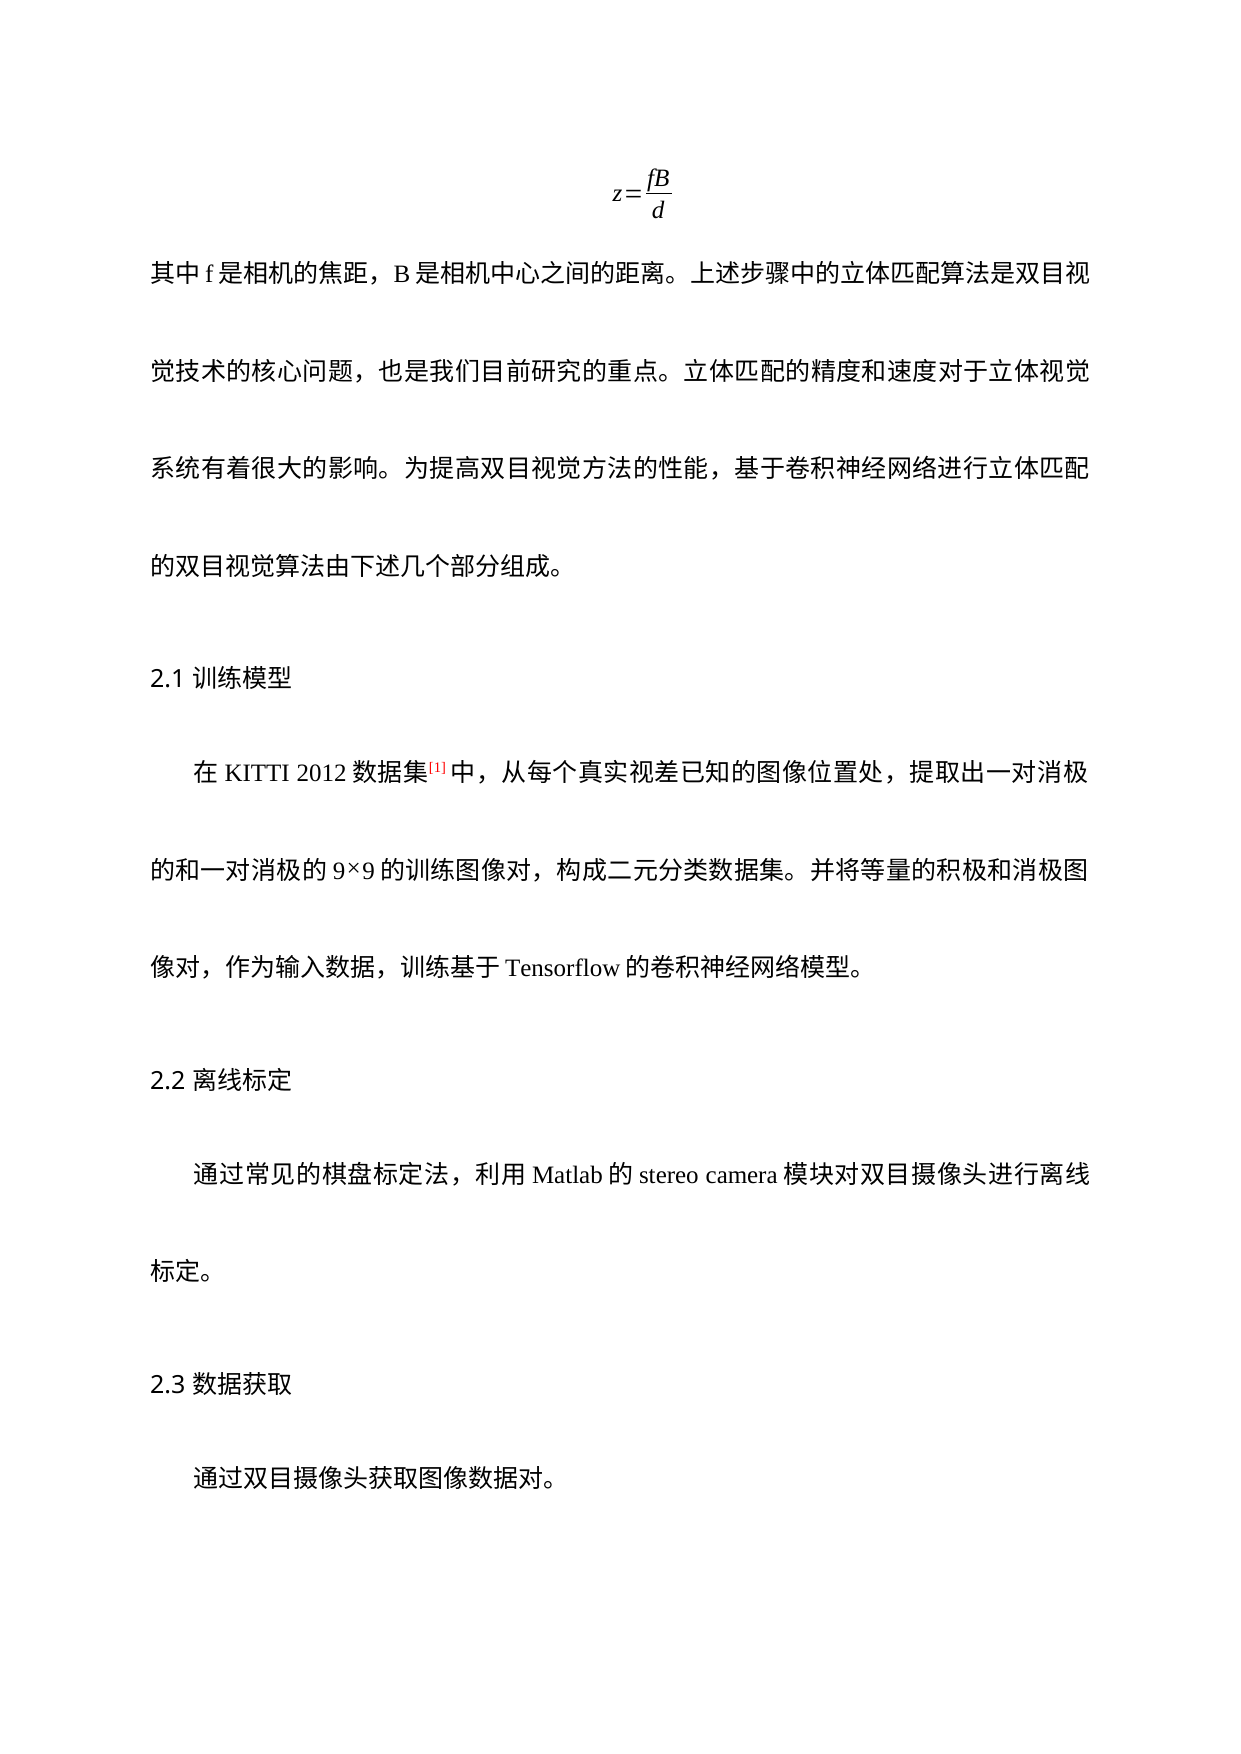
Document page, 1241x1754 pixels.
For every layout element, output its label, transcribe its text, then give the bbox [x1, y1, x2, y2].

text 通过双目摄像头获取图像数据对。 [150, 1444, 1090, 1509]
subtitle 2.3 数据获取 [150, 1350, 1090, 1415]
text 通过常见的棋盘标定法，利用Matlab的stereo camera模块对双目摄像头进行离线标定。 [150, 1140, 1090, 1302]
text 其中f是相机的焦距，B是相机中心之间的距离。上述步骤中的立体匹配算法是双目视觉技术的核心问题，也是我们目前研究的重点。立体匹配的精度和速度对于立体视觉系统有着很大的影响。为提高双目视觉方法的性能，基于卷积神经网络进行立体匹配的双目视觉算法由下述几个部分组成。 [150, 239, 1090, 597]
subtitle 2.1 训练模型 [150, 644, 1090, 709]
text 在KITTI 2012数据集[1] 中，从每个真实视差已知的图像位置处，提取出一对消极的和一对消极的99的训练图像对，构成二元分类数据集。并将等量的积极和消极图像对，作为输入数据，训练基于Tensorflow的卷积神经网络模型。 [150, 738, 1090, 998]
subtitle 2.2 离线标定 [150, 1046, 1090, 1111]
